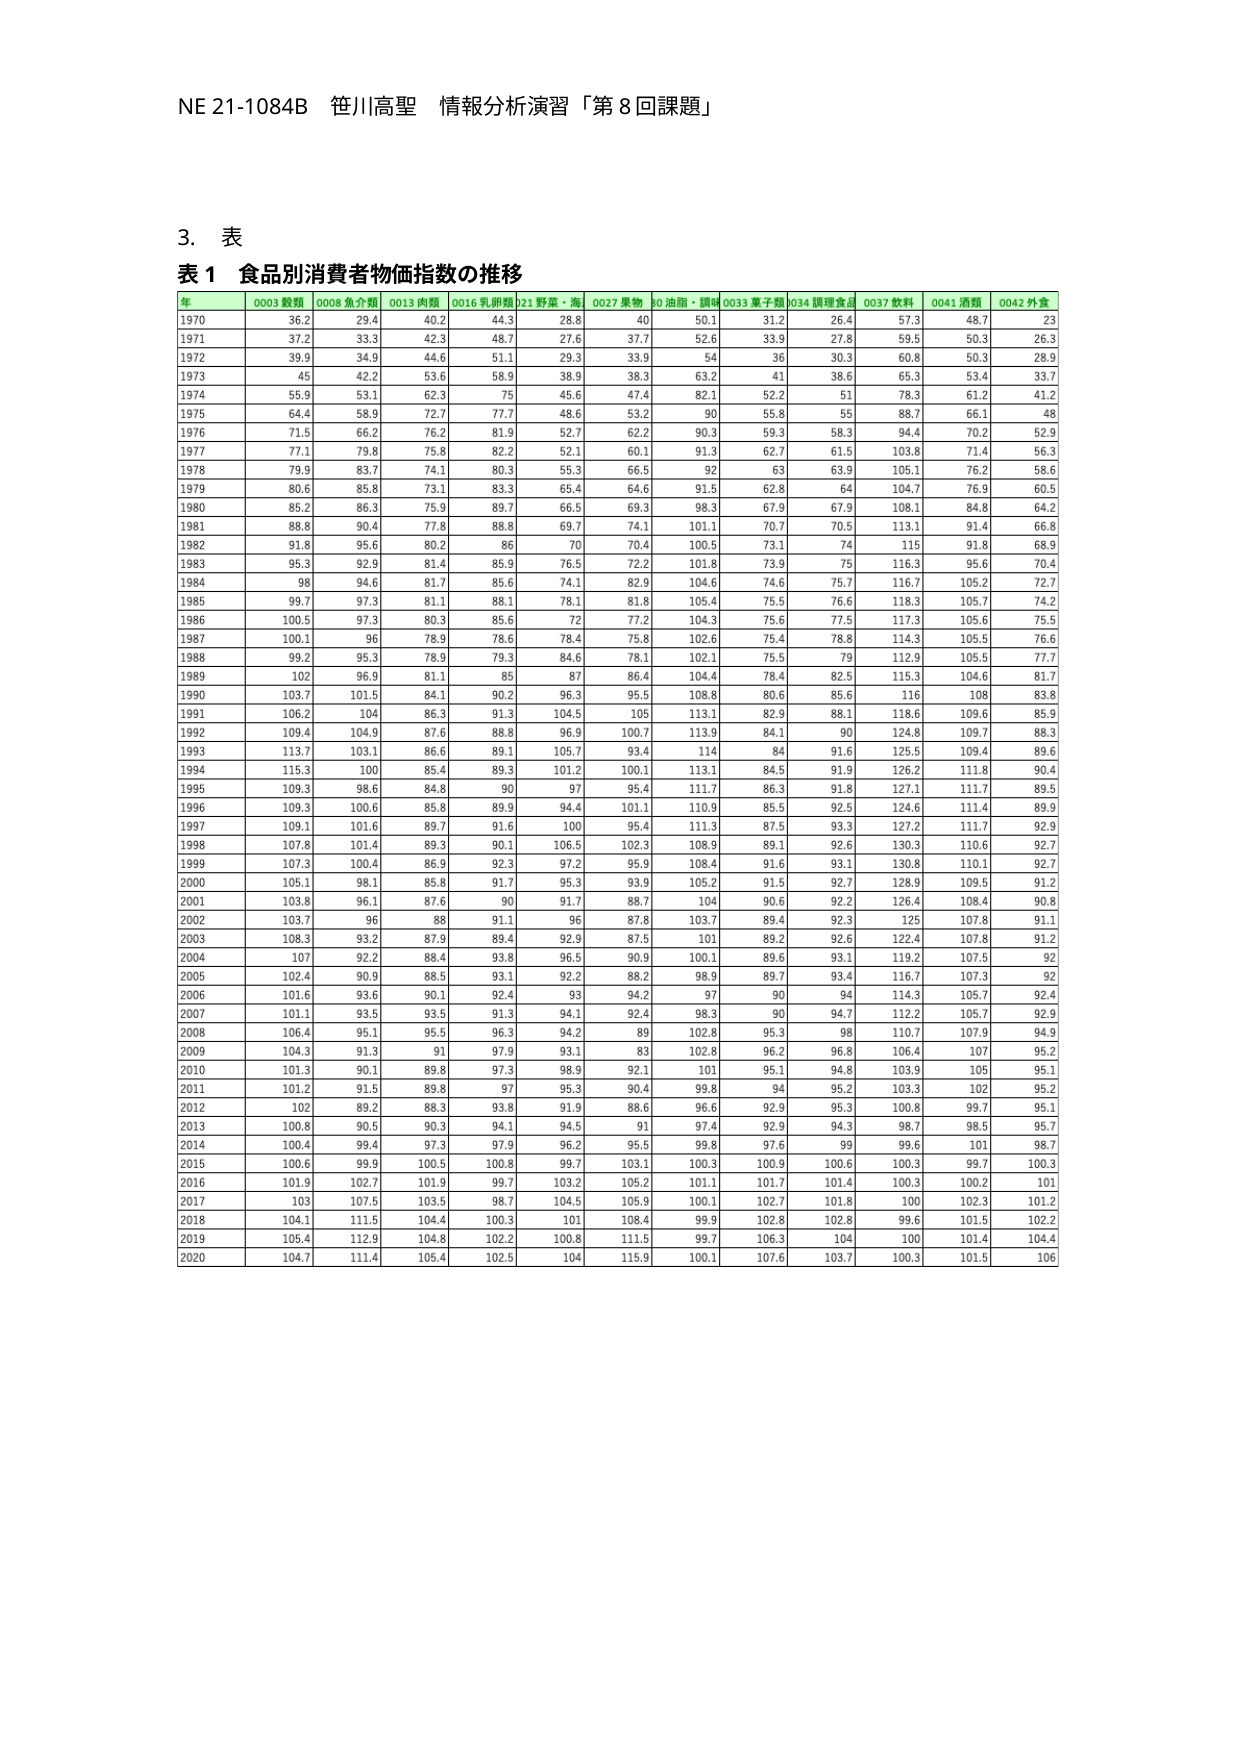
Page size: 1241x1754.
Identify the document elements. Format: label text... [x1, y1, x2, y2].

picture [177, 291, 1059, 1267]
text 表 1 食品別消費者物価指数の推移 [177, 254, 1063, 292]
list 表 [177, 217, 1063, 254]
